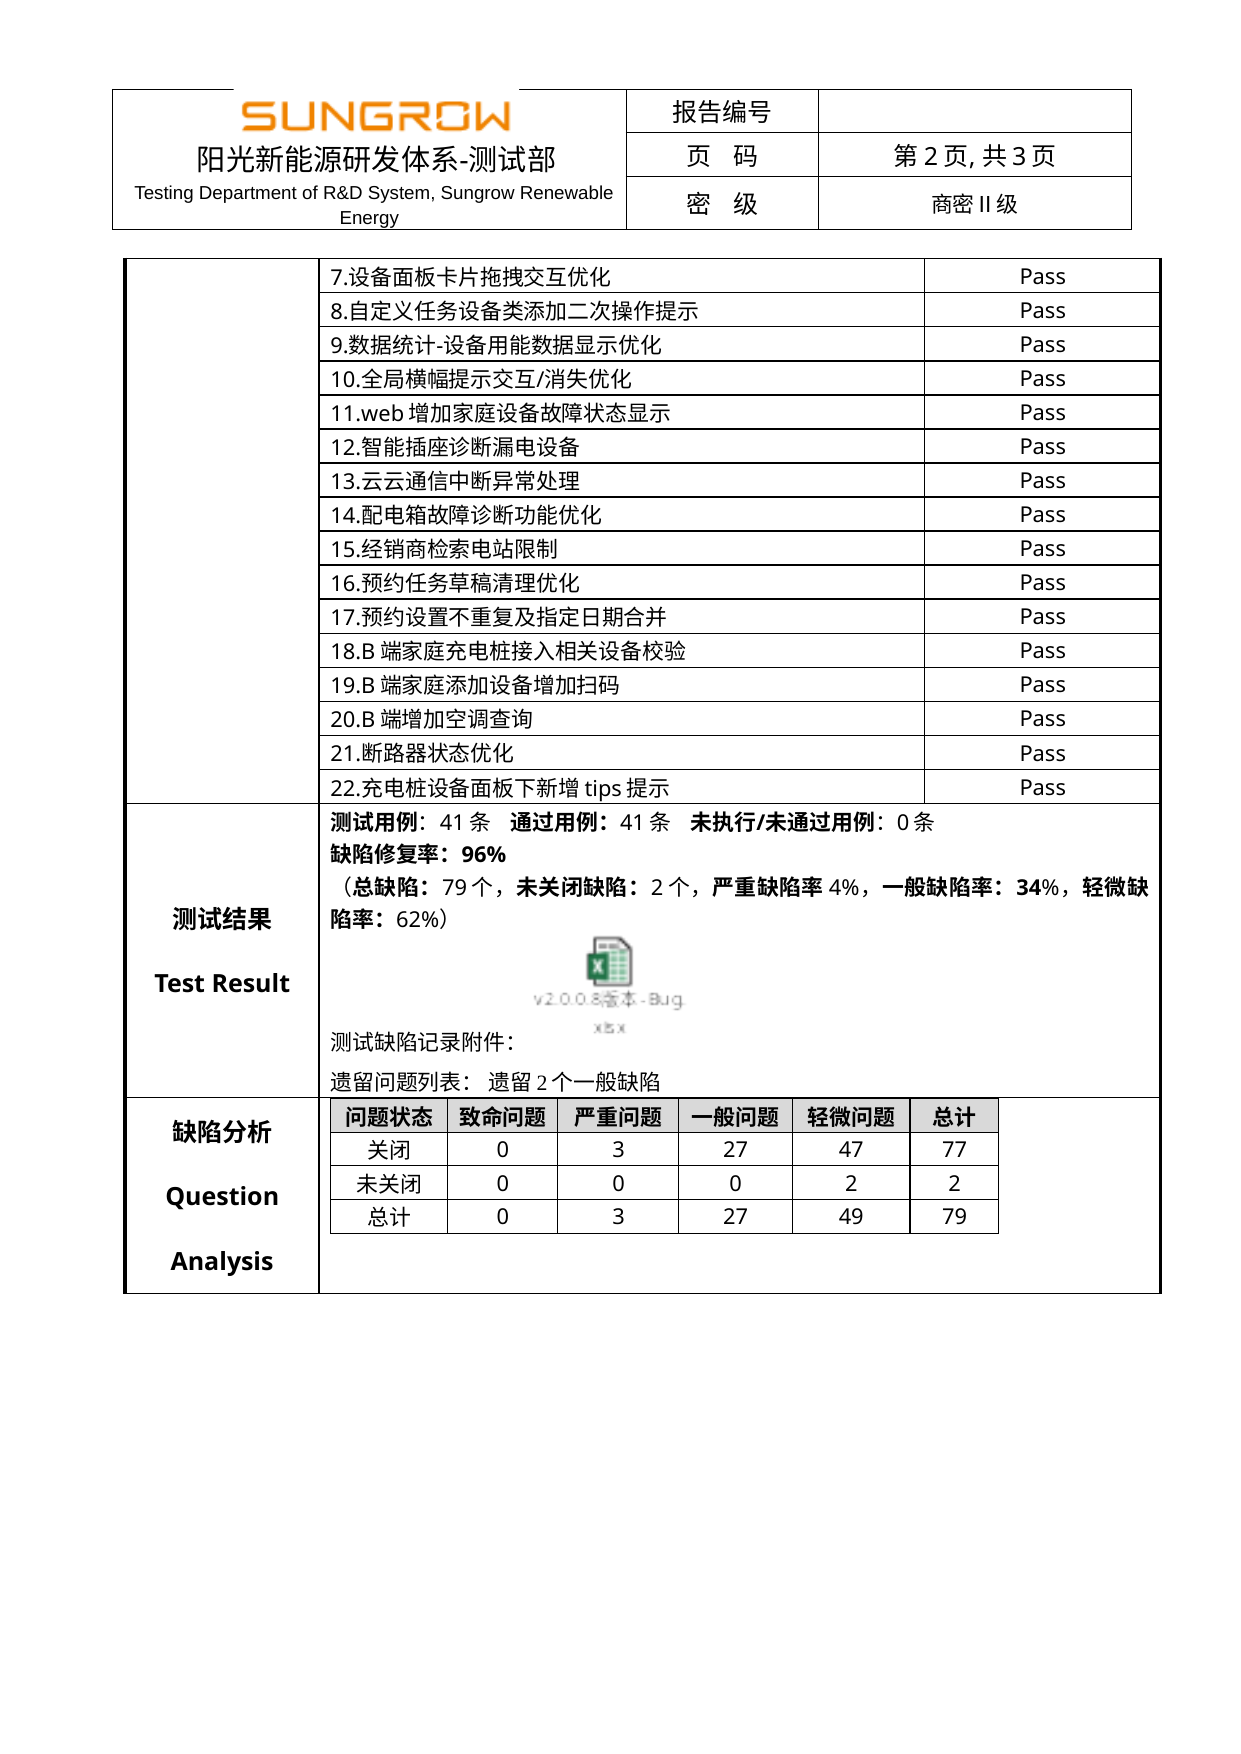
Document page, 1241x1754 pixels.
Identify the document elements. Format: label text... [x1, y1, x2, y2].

table_cell 12.智能插座诊断漏电设备 [320, 430, 924, 462]
table_cell 19.B端家庭添加设备增加扫码 [320, 668, 924, 701]
table_cell 测试结果 Test Result [127, 804, 318, 1097]
table_cell 18.B端家庭充电桩接入相关设备校验 [320, 634, 924, 666]
table_cell 测试用例：41条 通过用例：41条 未执行/未通过用例：0条 缺陷修复率：96% （总缺陷：79个，未关闭缺陷：2个，严重缺陷率4%，一般缺陷率：34%，轻微缺陷率：62%） 测试缺陷记录附件： 遗留问题列表： 遗留2个一般缺陷 [320, 804, 1159, 1097]
table_cell Pass [925, 498, 1159, 530]
table_cell Pass [925, 634, 1159, 666]
table_cell Pass [925, 362, 1159, 394]
table_cell Pass [925, 532, 1159, 564]
table_cell 14.配电箱故障诊断功能优化 [320, 498, 924, 530]
table_cell 11.web增加家庭设备故障状态显示 [320, 396, 924, 428]
table_cell 16.预约任务草稿清理优化 [320, 566, 924, 598]
table_cell Pass [925, 668, 1159, 701]
table_cell Pass [925, 259, 1159, 292]
table_cell 13.云云通信中断异常处理 [320, 464, 924, 496]
table_cell 17.预约设置不重复及指定日期合并 [320, 600, 924, 632]
table_cell 8.自定义任务设备类添加二次操作提示 [320, 293, 924, 326]
table_cell Pass [925, 464, 1159, 496]
table_cell 15.经销商检索电站限制 [320, 532, 924, 564]
table_cell Pass [925, 327, 1159, 360]
table_cell Pass [925, 396, 1159, 428]
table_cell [127, 1098, 318, 1293]
table_cell Pass [925, 293, 1159, 326]
table_cell Pass [925, 702, 1159, 734]
table_cell 7.设备面板卡片拖拽交互优化 [320, 259, 924, 292]
picture [233, 89, 520, 137]
table_cell Pass [925, 566, 1159, 598]
table_cell Pass [925, 600, 1159, 632]
table_cell Pass [925, 736, 1159, 769]
table_cell 22.充电桩设备面板下新增tips提示 [320, 770, 924, 803]
table_cell 9.数据统计-设备用能数据显示优化 [320, 327, 924, 360]
table_cell Pass [925, 430, 1159, 462]
table_cell 10.全局横幅提示交互/消失优化 [320, 362, 924, 394]
table_cell Pass [925, 770, 1159, 803]
table_cell 21.断路器状态优化 [320, 736, 924, 769]
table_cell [320, 1098, 1159, 1293]
table_cell 20.B端增加空调查询 [320, 702, 924, 734]
